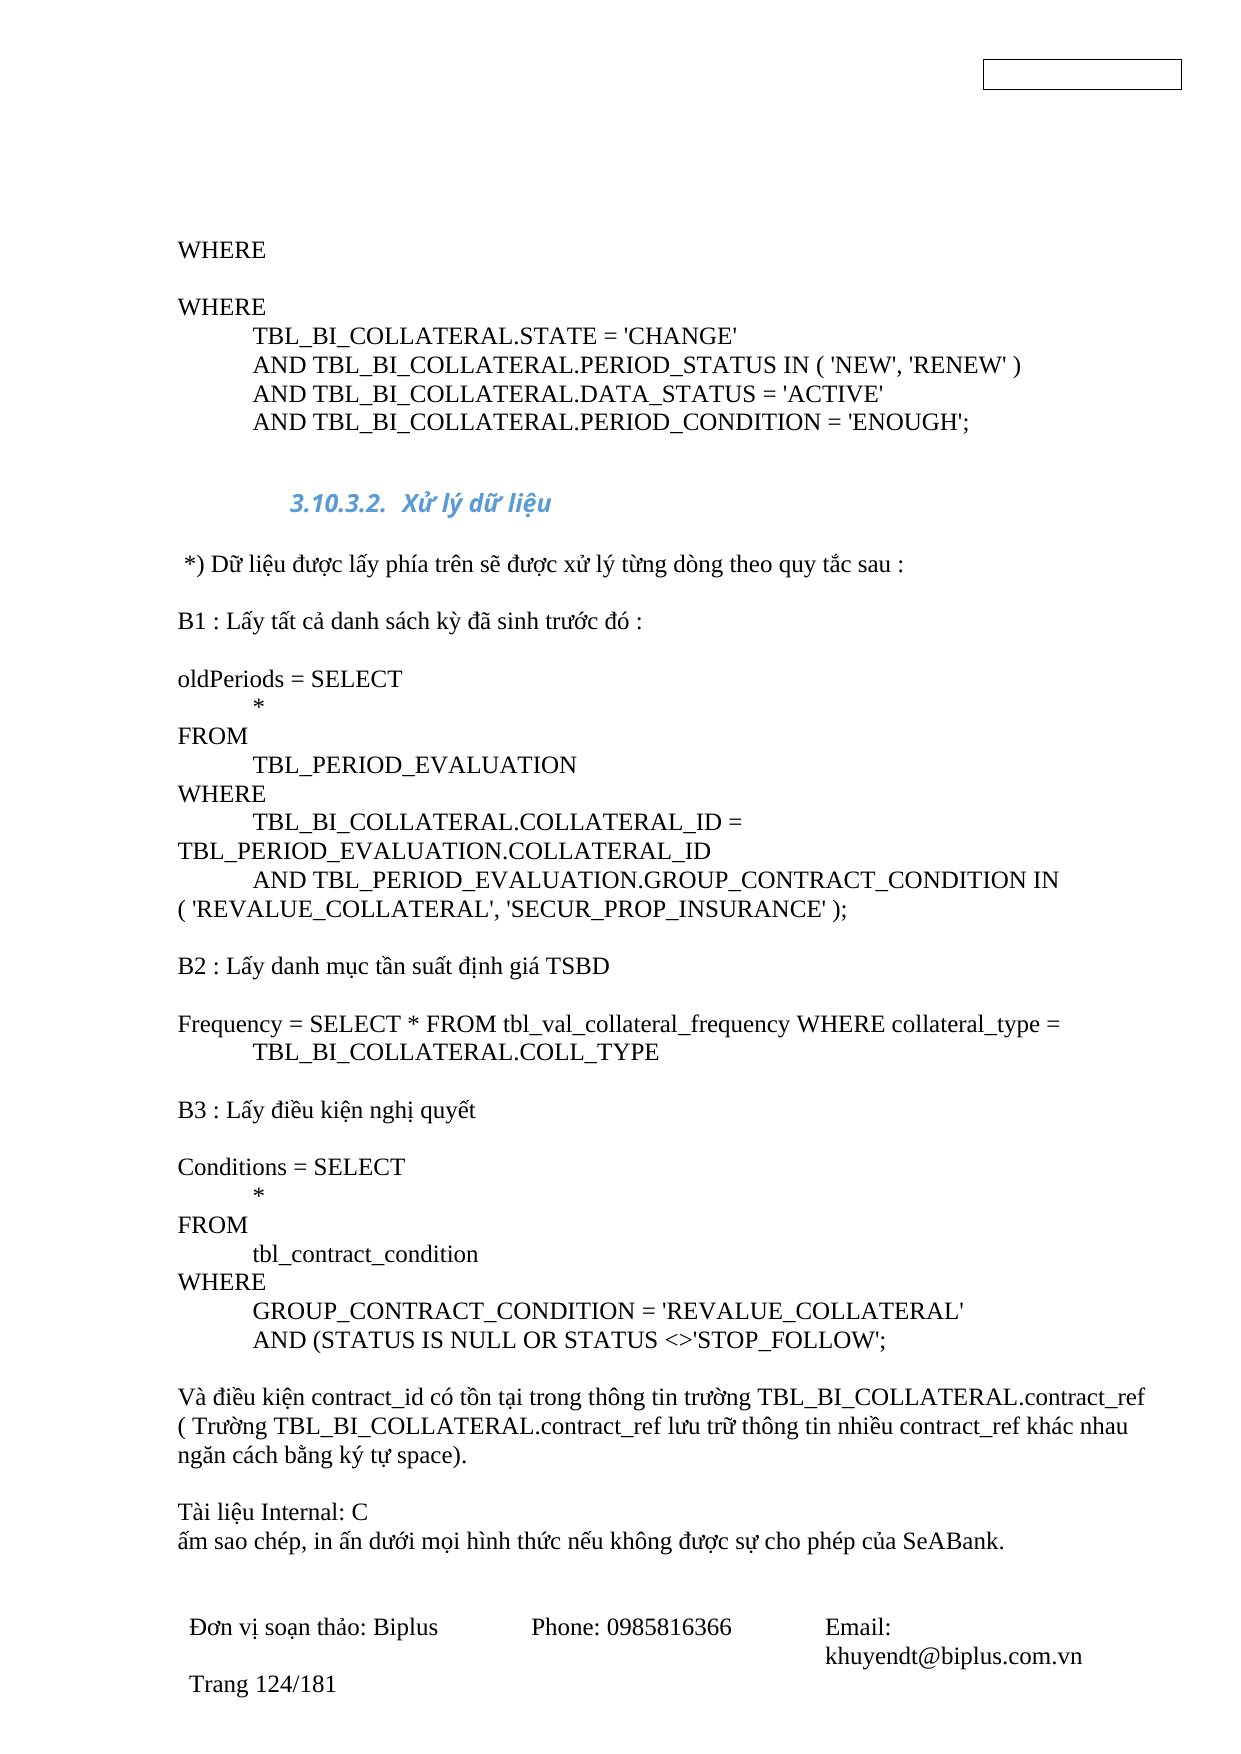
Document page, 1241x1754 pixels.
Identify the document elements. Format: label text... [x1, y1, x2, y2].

text oldPeriods = SELECT [177, 664, 1152, 692]
text WHERE [177, 1267, 1152, 1296]
text Conditions = SELECT [177, 1152, 1152, 1181]
text AND TBL_BI_COLLATERAL.DATA_STATUS = 'ACTIVE' [177, 379, 1152, 407]
text Và điều kiện contract_id có tồn tại trong thông tin trường TBL_BI_COLLATERAL.contract_ref ( Trường TBL_BI_COLLATERAL.contract_ref lưu trữ thông tin nhiều contract_ref khác nhau ngăn cách bằng ký tự space). [177, 1382, 1152, 1469]
text WHERE [177, 235, 1152, 264]
text B1 : Lấy tất cả danh sách kỳ đã sinh trước đó : [177, 606, 1152, 635]
text AND (STATUS IS NULL OR STATUS <>'STOP_FOLLOW'; [177, 1325, 1152, 1354]
text *) Dữ liệu được lấy phía trên sẽ được xử lý từng dòng theo quy tắc sau : [177, 549, 1152, 577]
text Frequency = SELECT * FROM tbl_val_collateral_frequency WHERE collateral_type = TBL_BI_COLLATERAL.COLL_TYPE [177, 1009, 1152, 1066]
text FROM [177, 721, 1152, 750]
text TBL_BI_COLLATERAL.COLLATERAL_ID = TBL_PERIOD_EVALUATION.COLLATERAL_ID [177, 807, 1152, 865]
text * [177, 692, 1152, 721]
text AND TBL_BI_COLLATERAL.PERIOD_STATUS IN ( 'NEW', 'RENEW' ) [177, 350, 1152, 379]
text tbl_contract_condition [177, 1239, 1152, 1267]
text GROUP_CONTRACT_CONDITION = 'REVALUE_COLLATERAL' [177, 1296, 1152, 1325]
text WHERE [177, 779, 1152, 807]
text B2 : Lấy danh mục tần suất định giá TSBD [177, 951, 1152, 980]
text FROM [177, 1210, 1152, 1239]
text WHERE [177, 292, 1152, 321]
subtitle Xử lý dữ liệu [290, 486, 1152, 520]
text B3 : Lấy điều kiện nghị quyết [177, 1095, 1152, 1124]
text TBL_PERIOD_EVALUATION [177, 750, 1152, 779]
text AND TBL_BI_COLLATERAL.PERIOD_CONDITION = 'ENOUGH'; [177, 407, 1152, 436]
text * [177, 1181, 1152, 1210]
text AND TBL_PERIOD_EVALUATION.GROUP_CONTRACT_CONDITION IN ( 'REVALUE_COLLATERAL', 'SECUR_PROP_INSURANCE' ); [177, 865, 1152, 922]
text TBL_BI_COLLATERAL.STATE = 'CHANGE' [177, 321, 1152, 350]
